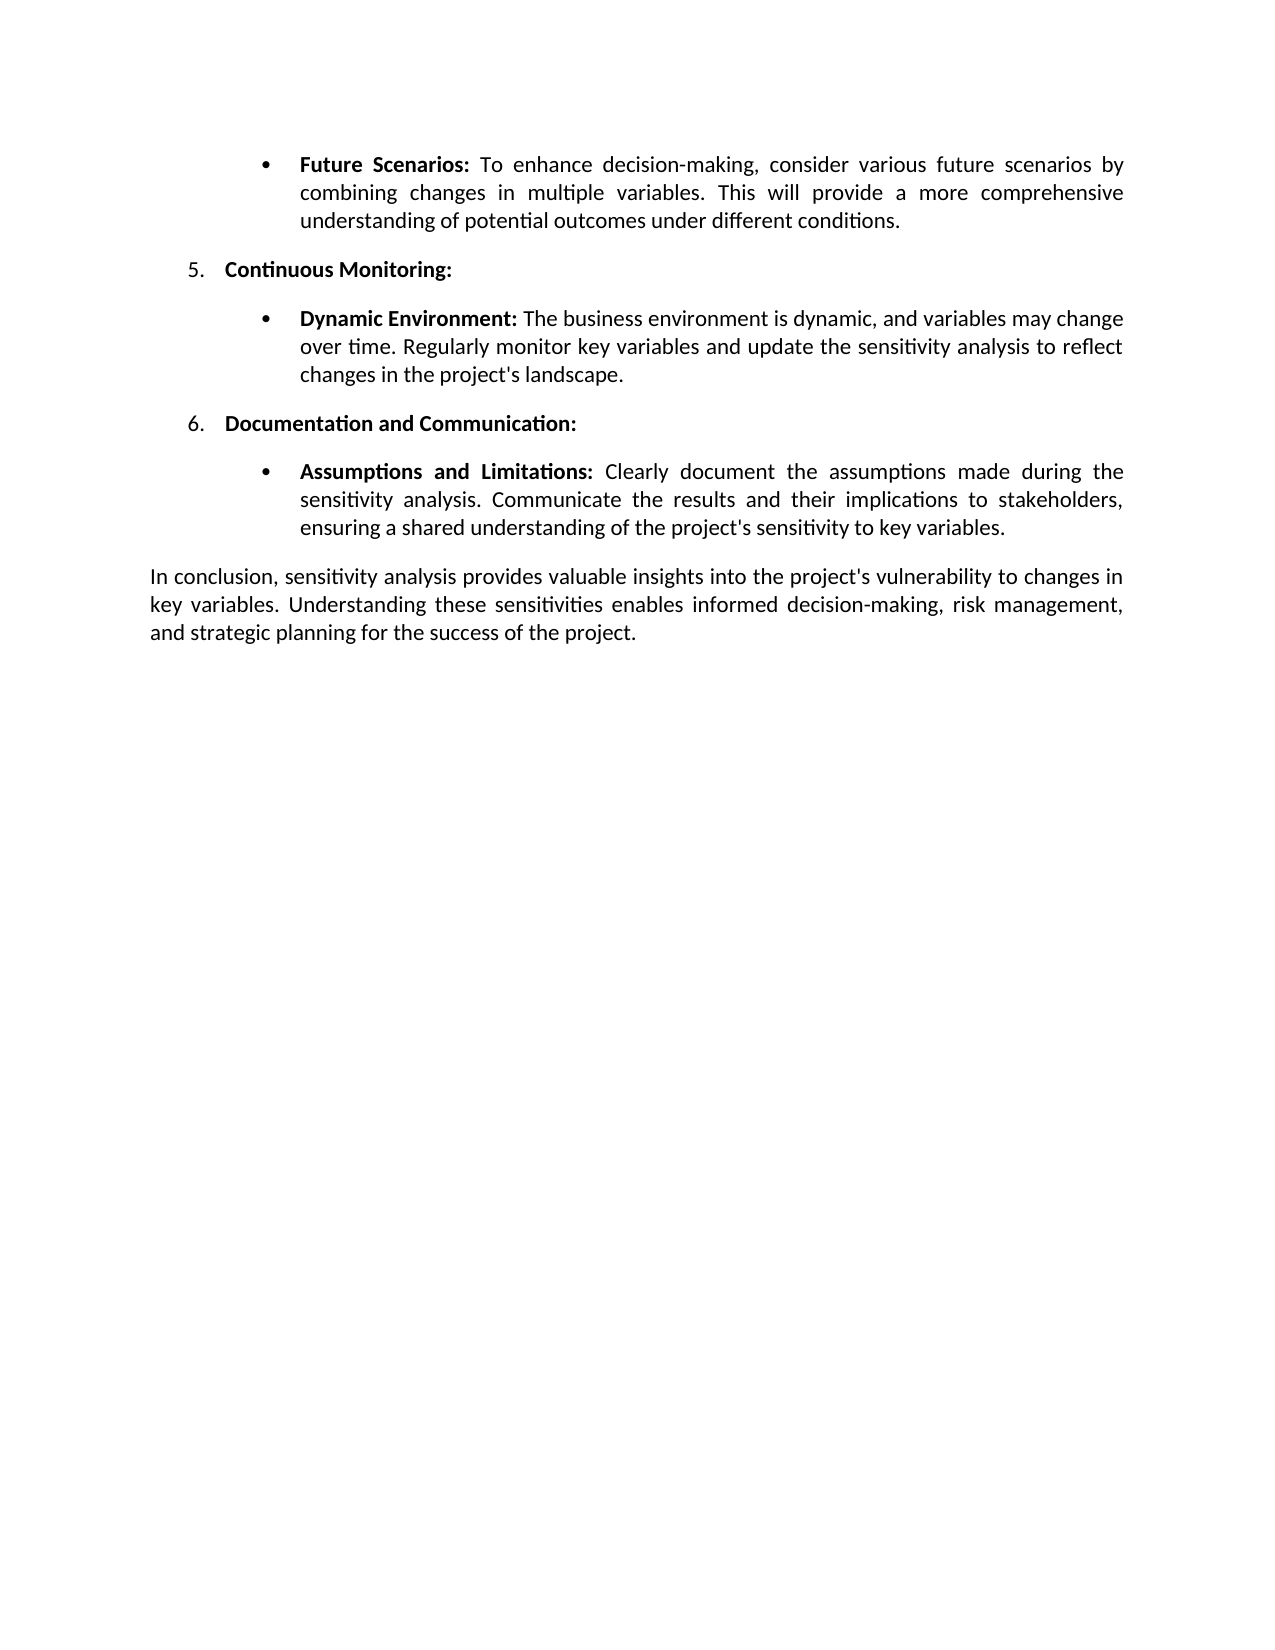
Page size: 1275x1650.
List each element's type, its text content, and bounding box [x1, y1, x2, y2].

list Documentation and Communication: [187, 409, 1125, 437]
text In conclusion, sensitivity analysis provides valuable insights into the project's vulnerability to changes in key variables. Understanding these sensitivities enables informed decision-making, risk management, and strategic planning for the success of the project. [150, 562, 1125, 646]
list Dynamic Environment: The business environment is dynamic, and variables may change over time. Regularly monitor key variables and update the sensitivity analysis to reflect changes in the project's landscape. [262, 304, 1125, 388]
list Assumptions and Limitations: Clearly document the assumptions made during the sensitivity analysis. Communicate the results and their implications to stakeholders, ensuring a shared understanding of the project's sensitivity to key variables. [262, 457, 1125, 542]
list Continuous Monitoring: [187, 255, 1125, 283]
list Future Scenarios: To enhance decision-making, consider various future scenarios by combining changes in multiple variables. This will provide a more comprehensive understanding of potential outcomes under different conditions. [262, 150, 1125, 234]
